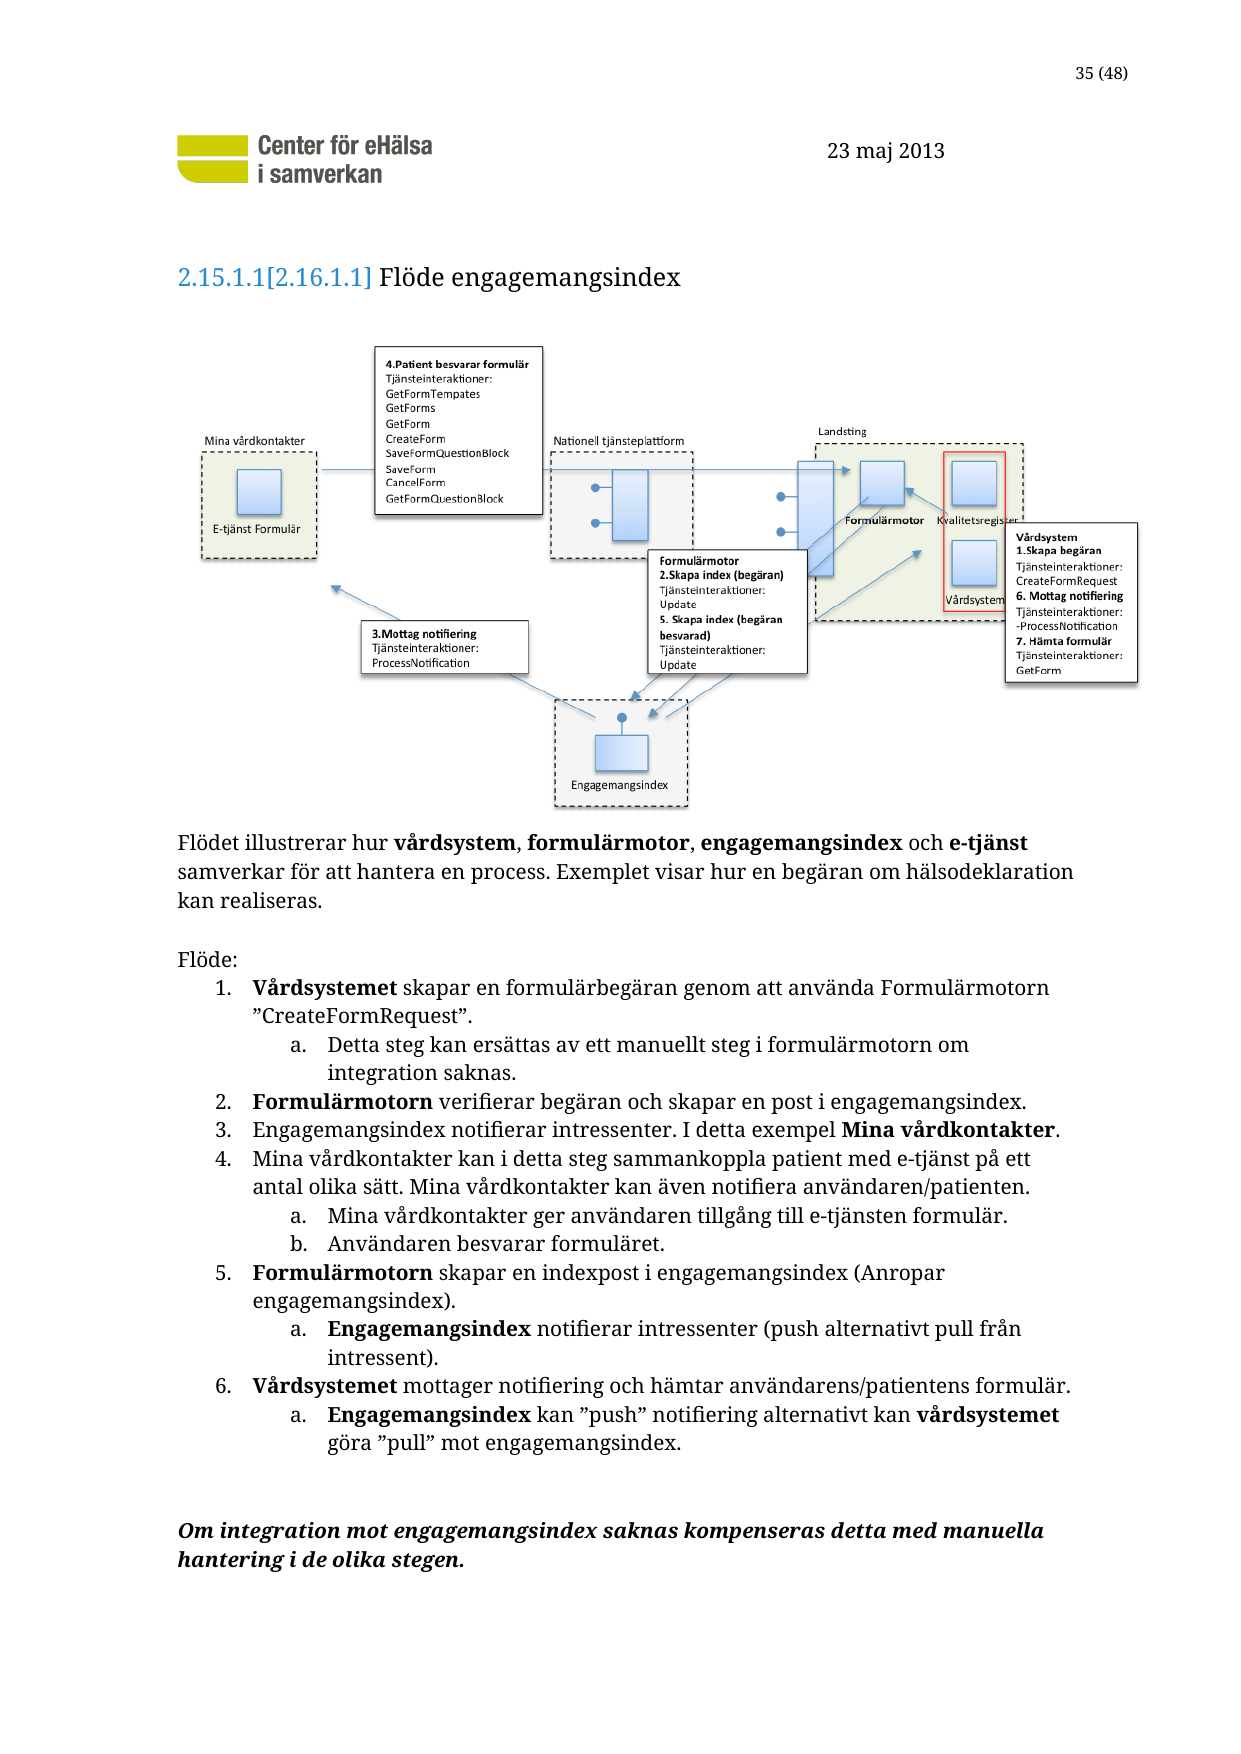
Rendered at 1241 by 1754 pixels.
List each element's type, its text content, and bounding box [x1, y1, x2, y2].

subtitle Flöde engagemangsindex [177, 260, 1081, 294]
list Engagemangsindex kan ”push” notifiering alternativt kan vårdsystemet göra ”pull” mot engagemangsindex. [290, 1400, 1081, 1457]
list Formulärmotorn skapar en indexpost i engagemangsindex (Anropar engagemangsindex). [215, 1258, 1081, 1314]
list Mina vårdkontakter ger användaren tillgång till e-tjänsten formulär. [290, 1201, 1081, 1229]
picture [177, 331, 1164, 828]
text Flödet illustrerar hur vårdsystem, formulärmotor, engagemangsindex och e-tjänst samverkar för att hantera en process. Exemplet visar hur en begäran om hälsodeklaration kan realiseras. [177, 828, 1081, 915]
text Om integration mot engagemangsindex saknas kompenseras detta med manuella hantering i de olika stegen. [177, 1515, 1081, 1573]
list Engagemangsindex notifierar intressenter (push alternativt pull från intressent). [290, 1314, 1081, 1371]
list Användaren besvarar formuläret. [290, 1229, 1081, 1258]
list Detta steg kan ersättas av ett manuellt steg i formulärmotorn om integration saknas. [290, 1030, 1081, 1087]
list Mina vårdkontakter kan i detta steg sammankoppla patient med e-tjänst på ett antal olika sätt. Mina vårdkontakter kan även notifiera användaren/patienten. [215, 1144, 1081, 1201]
list Engagemangsindex notifierar intressenter. I detta exempel Mina vårdkontakter. [215, 1115, 1081, 1144]
list Vårdsystemet mottager notifiering och hämtar användarens/patientens formulär. [215, 1371, 1081, 1400]
list Formulärmotorn verifierar begäran och skapar en post i engagemangsindex. [215, 1087, 1081, 1115]
text Flöde: [177, 944, 1081, 973]
list Vårdsystemet skapar en formulärbegäran genom att använda Formulärmotorn ”CreateFormRequest”. [215, 973, 1081, 1030]
picture [177, 135, 432, 183]
